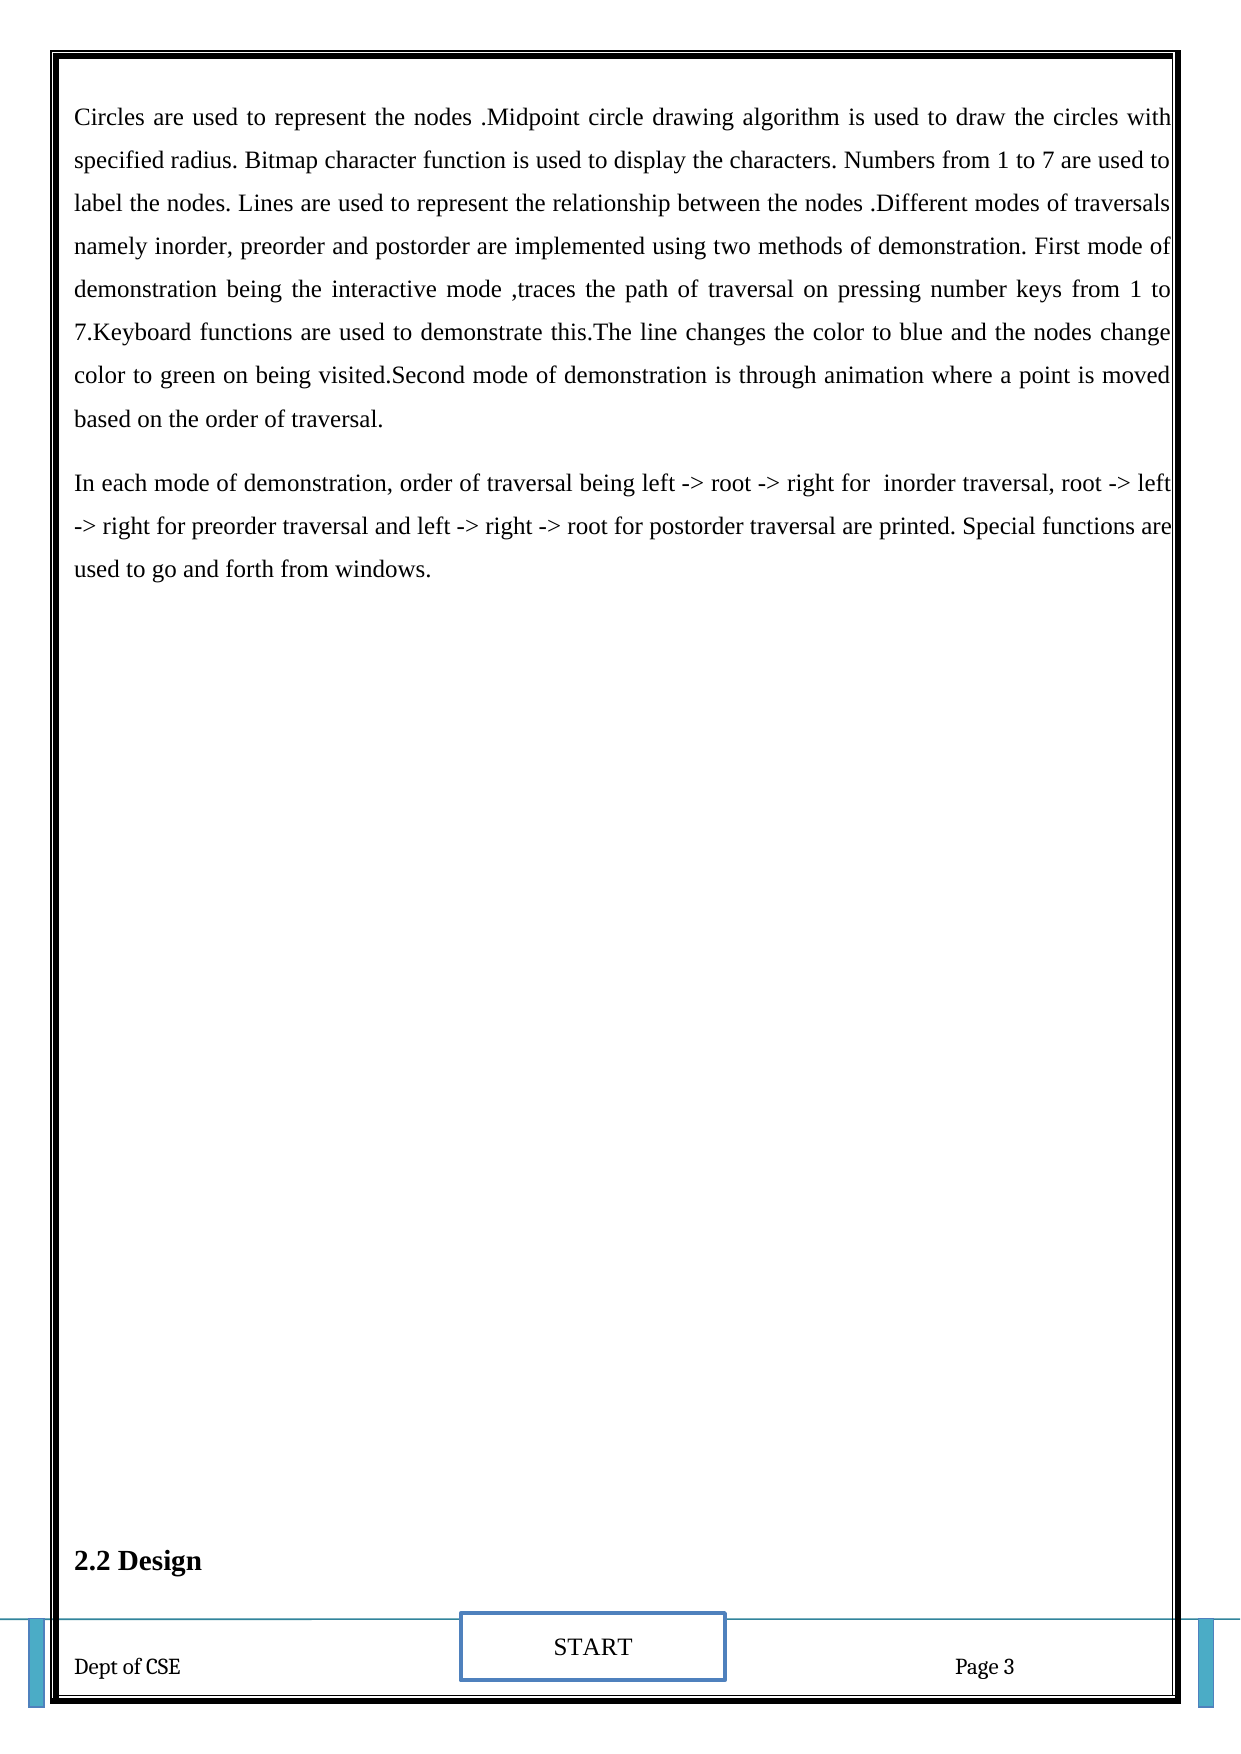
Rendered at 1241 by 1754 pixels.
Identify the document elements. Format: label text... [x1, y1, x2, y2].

text Circles are used to represent the nodes .Midpoint circle drawing algorithm is used to draw the circles with specified radius. Bitmap character function is used to display the characters. Numbers from 1 to 7 are used to label the nodes. Lines are used to represent the relationship between the nodes .Different modes of traversals namely inorder, preorder and postorder are implemented using two methods of demonstration. First mode of demonstration being the interactive mode ,traces the path of traversal on pressing number keys from 1 to 7.Keyboard functions are used to demonstrate this.The line changes the color to blue and the nodes change color to green on being visited.Second mode of demonstration is through animation where a point is moved based on the order of traversal. [74, 102, 1172, 432]
text In each mode of demonstration, order of traversal being left -> root -> right for inorder traversal, root -> left -> right for preorder traversal and left -> right -> root for postorder traversal are printed. Special functions are used to go and forth from windows. [74, 468, 1172, 583]
text 2.2 Design [74, 1543, 1172, 1577]
